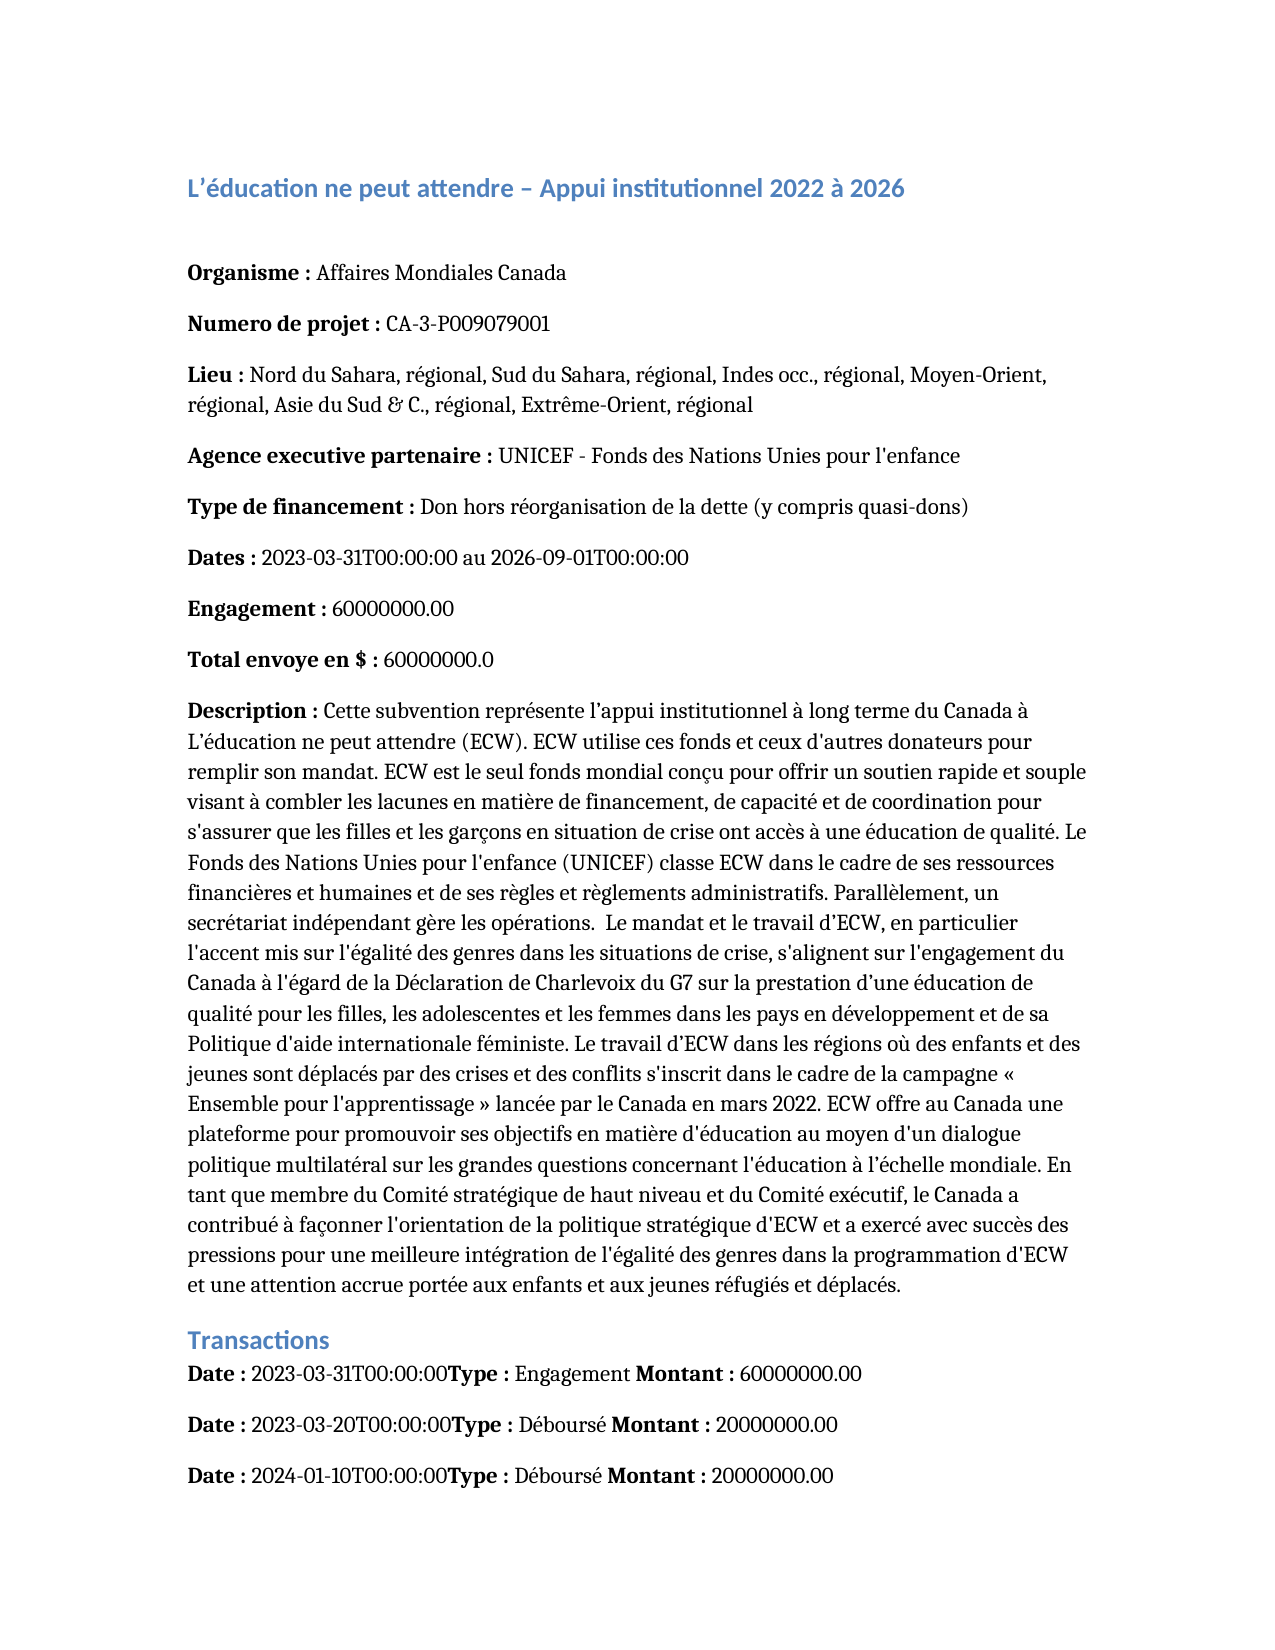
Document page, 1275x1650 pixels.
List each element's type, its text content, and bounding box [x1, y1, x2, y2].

text Numero de projet : CA-3-P009079001 [187, 311, 1087, 337]
text Date : 2023-03-31T00:00:00Type : Engagement Montant : 60000000.00 [187, 1361, 1087, 1388]
text Agence executive partenaire : UNICEF - Fonds des Nations Unies pour l'enfance [187, 443, 1087, 469]
subtitle L’éducation ne peut attendre – Appui institutionnel 2022 à 2026 [187, 171, 1087, 204]
text Engagement : 60000000.00 [187, 596, 1087, 623]
text Date : 2024-01-10T00:00:00Type : Déboursé Montant : 20000000.00 [187, 1463, 1087, 1490]
text Description : Cette subvention représente l’appui institutionnel à long terme du Canada à L’éducation ne peut attendre (ECW). ECW utilise ces fonds et ceux d'autres donateurs pour remplir son mandat. ECW est le seul fonds mondial conçu pour offrir un soutien rapide et souple visant à combler les lacunes en matière de financement, de capacité et de coordination pour s'assurer que les filles et les garçons en situation de crise ont accès à une éducation de qualité. Le Fonds des Nations Unies pour l'enfance (UNICEF) classe ECW dans le cadre de ses ressources financières et humaines et de ses règles et règlements administratifs. Parallèlement, un secrétariat indépendant gère les opérations. Le mandat et le travail d’ECW, en particulier l'accent mis sur l'égalité des genres dans les situations de crise, s'alignent sur l'engagement du Canada à l'égard de la Déclaration de Charlevoix du G7 sur la prestation d’une éducation de qualité pour les filles, les adolescentes et les femmes dans les pays en développement et de sa Politique d'aide internationale féministe. Le travail d’ECW dans les régions où des enfants et des jeunes sont déplacés par des crises et des conflits s'inscrit dans le cadre de la campagne « Ensemble pour l'apprentissage » lancée par le Canada en mars 2022. ECW offre au Canada une plateforme pour promouvoir ses objectifs en matière d'éducation au moyen d'un dialogue politique multilatéral sur les grandes questions concernant l'éducation à l’échelle mondiale. En tant que membre du Comité stratégique de haut niveau et du Comité exécutif, le Canada a contribué à façonner l'orientation de la politique stratégique d'ECW et a exercé avec succès des pressions pour une meilleure intégration de l'égalité des genres dans la programmation d'ECW et une attention accrue portée aux enfants et aux jeunes réfugiés et déplacés. [187, 698, 1087, 1299]
text Type de financement : Don hors réorganisation de la dette (y compris quasi-dons) [187, 494, 1087, 521]
text Dates : 2023-03-31T00:00:00 au 2026-09-01T00:00:00 [187, 545, 1087, 572]
text Organisme : Affaires Mondiales Canada [187, 260, 1087, 286]
subtitle Transactions [187, 1323, 1087, 1356]
text Date : 2023-03-20T00:00:00Type : Déboursé Montant : 20000000.00 [187, 1412, 1087, 1439]
text Lieu : Nord du Sahara, régional, Sud du Sahara, régional, Indes occ., régional, Moyen-Orient, régional, Asie du Sud & C., régional, Extrême-Orient, régional [187, 362, 1087, 418]
text Total envoye en $ : 60000000.0 [187, 647, 1087, 674]
